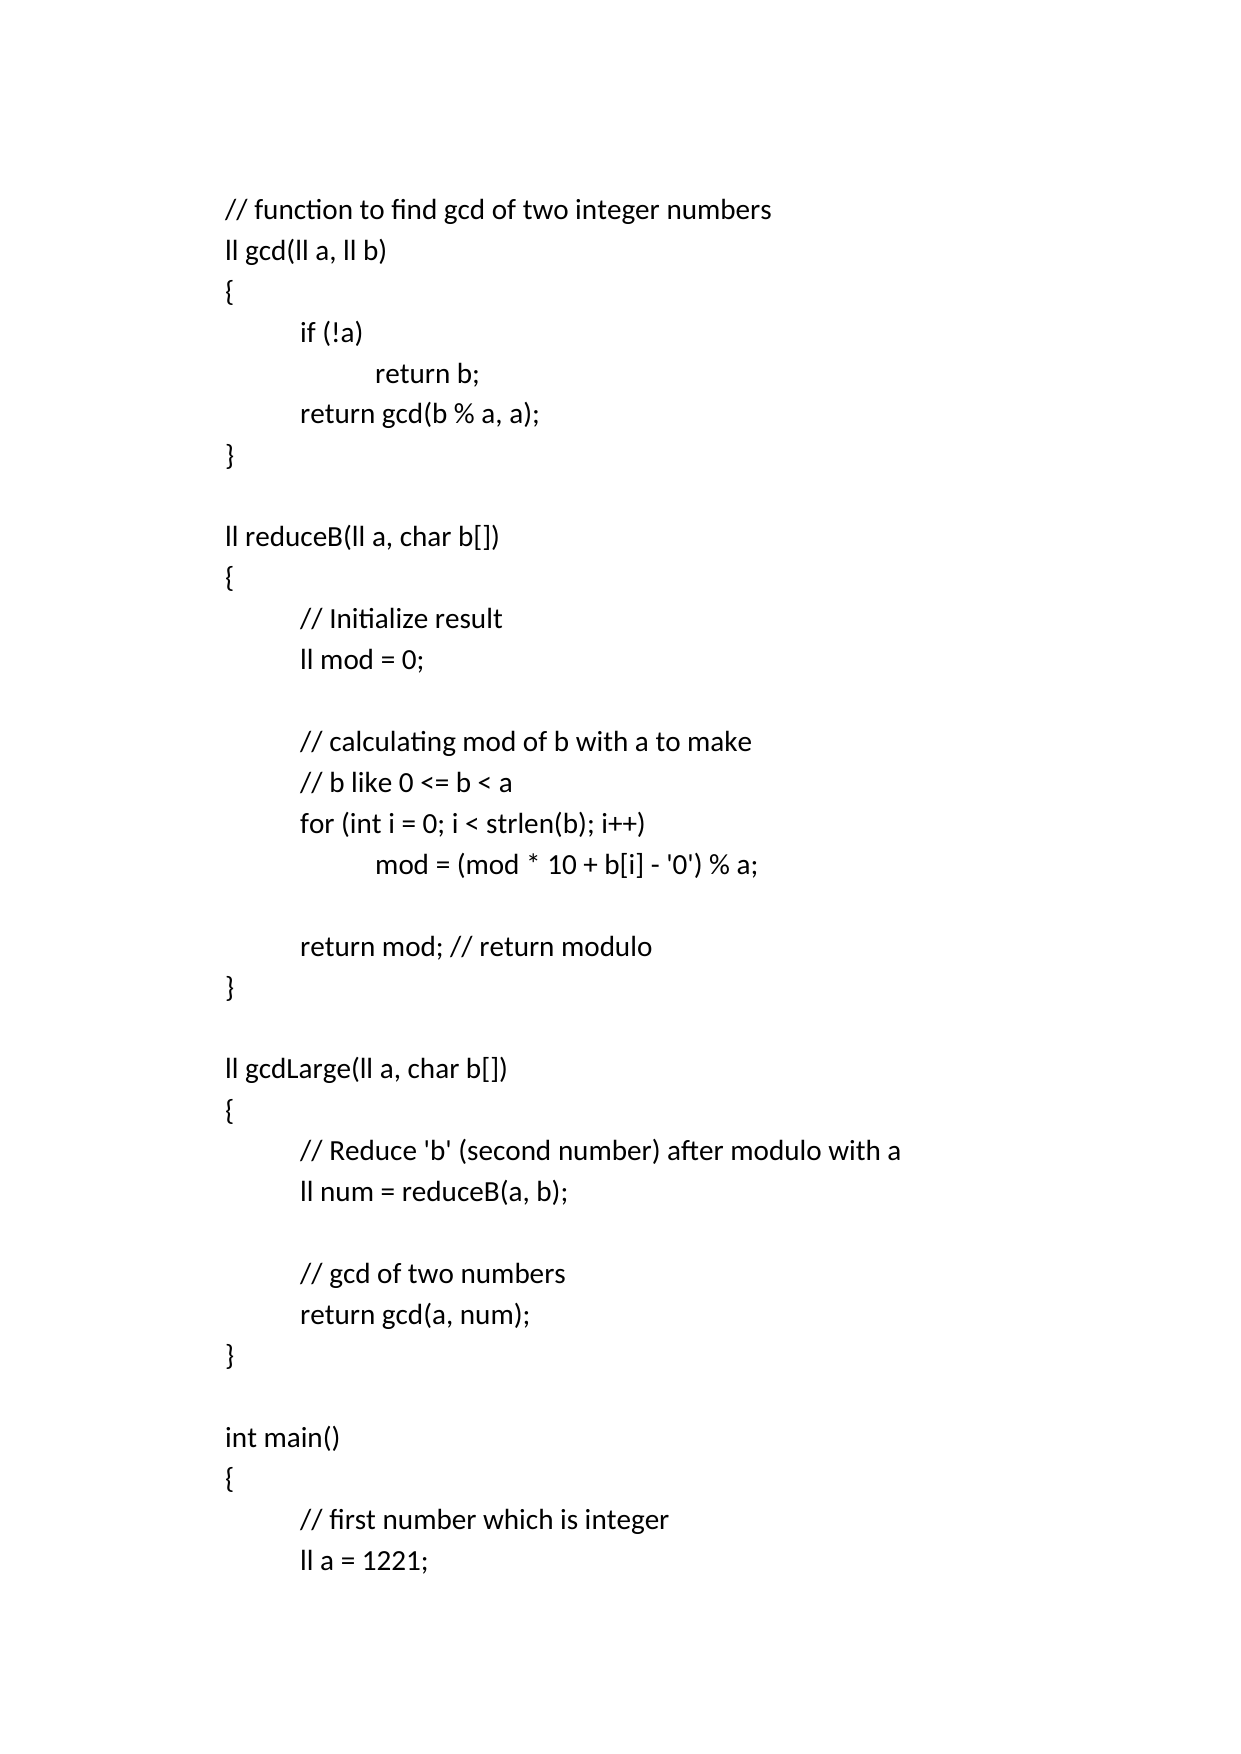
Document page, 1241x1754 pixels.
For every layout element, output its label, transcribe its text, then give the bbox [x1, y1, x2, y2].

text for (int i = 0; i < strlen(b); i++) [225, 805, 1090, 841]
text ll gcdLarge(ll a, char b[]) [225, 1051, 1090, 1086]
text // b like 0 <= b < a [225, 764, 1090, 800]
text { [225, 1092, 1090, 1127]
text // first number which is integer [225, 1501, 1090, 1537]
text // function to find gcd of two integer numbers [225, 191, 1090, 227]
text { [225, 273, 1090, 308]
text ll gcd(ll a, ll b) [225, 232, 1090, 267]
text ll mod = 0; [225, 641, 1090, 677]
text ll num = reduceB(a, b); [225, 1173, 1090, 1209]
text int main() [225, 1419, 1090, 1455]
text // Reduce 'b' (second number) after modulo with a [225, 1132, 1090, 1168]
text // gcd of two numbers [225, 1255, 1090, 1291]
text { [225, 1460, 1090, 1496]
text // calculating mod of b with a to make [225, 723, 1090, 759]
text // Initialize result [225, 600, 1090, 636]
text ll a = 1221; [225, 1542, 1090, 1577]
text ll reduceB(ll a, char b[]) [225, 518, 1090, 554]
text mod = (mod * 10 + b[i] - '0') % a; [225, 846, 1090, 882]
text } [225, 437, 1090, 472]
text { [225, 559, 1090, 595]
text } [225, 1337, 1090, 1373]
text return gcd(b % a, a); [225, 396, 1090, 431]
text if (!a) [225, 314, 1090, 349]
text } [225, 969, 1090, 1004]
text return gcd(a, num); [225, 1296, 1090, 1332]
text return mod; // return modulo [225, 928, 1090, 963]
text return b; [225, 355, 1090, 390]
